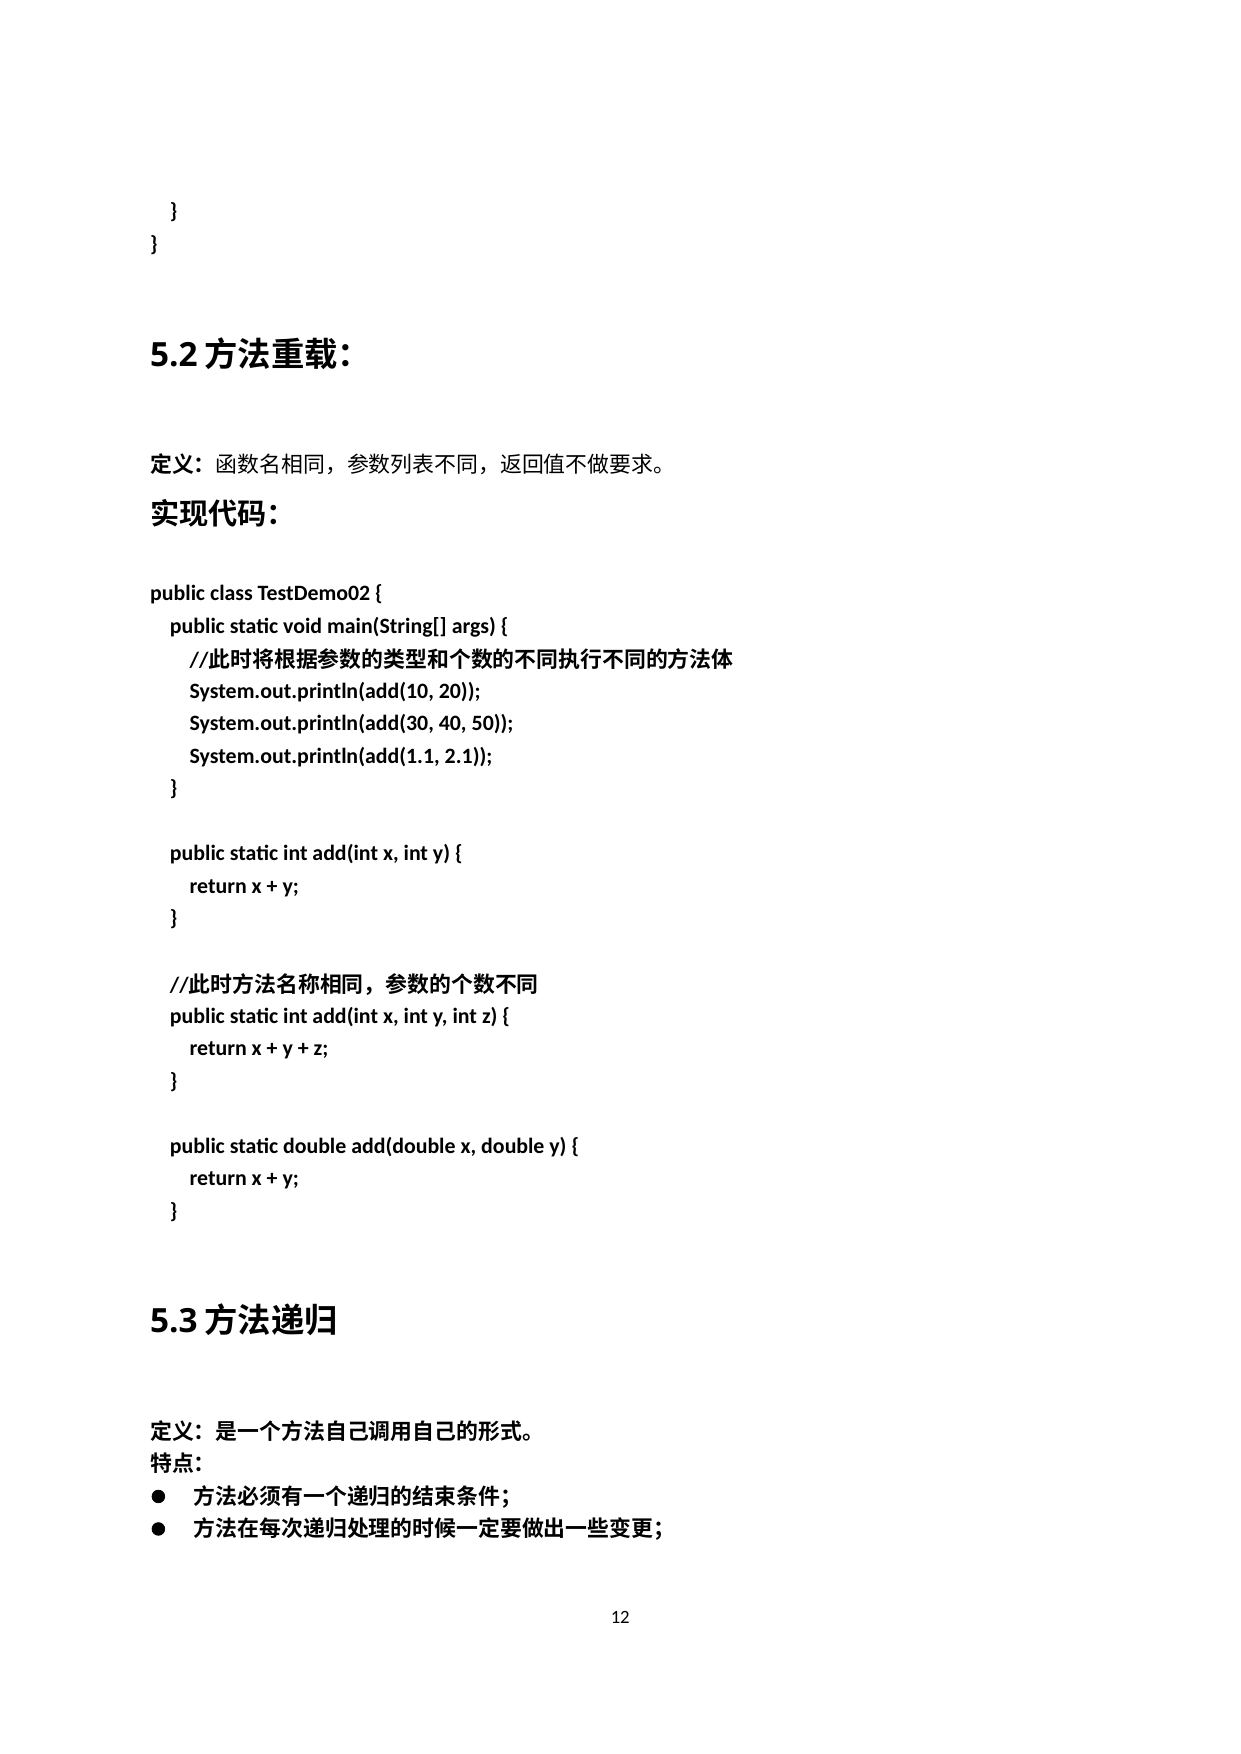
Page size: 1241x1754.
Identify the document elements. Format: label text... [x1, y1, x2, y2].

text } [150, 1064, 1090, 1096]
text } [150, 227, 1090, 259]
text return x + y; [150, 869, 1090, 901]
text //此时方法名称相同，参数的个数不同 [150, 966, 1090, 999]
text } [150, 771, 1090, 804]
subtitle 5.3方法递归 [150, 1286, 1090, 1351]
text public class TestDemo02 { [150, 576, 1090, 609]
text public static int add(int x, int y, int z) { [150, 999, 1090, 1031]
text 特点： [150, 1446, 1090, 1478]
text System.out.println(add(30, 40, 50)); [150, 706, 1090, 739]
text System.out.println(add(10, 20)); [150, 674, 1090, 706]
list 方法在每次递归处理的时候一定要做出一些变更； [150, 1511, 1090, 1543]
text } [150, 1194, 1090, 1226]
text public static int add(int x, int y) { [150, 836, 1090, 869]
subtitle 5.2方法重载： [150, 319, 1090, 384]
text //此时将根据参数的类型和个数的不同执行不同的方法体 [150, 641, 1090, 674]
text public static double add(double x, double y) { [150, 1129, 1090, 1161]
list 方法必须有一个递归的结束条件； [150, 1478, 1090, 1511]
text } [150, 194, 1090, 227]
text public static void main(String[] args) { [150, 609, 1090, 641]
text 实现代码： [150, 479, 1090, 544]
text return x + y; [150, 1161, 1090, 1194]
text 定义：函数名相同，参数列表不同，返回值不做要求。 [150, 446, 1090, 479]
text } [150, 901, 1090, 934]
text return x + y + z; [150, 1031, 1090, 1064]
text 定义：是一个方法自己调用自己的形式。 [150, 1413, 1090, 1446]
text System.out.println(add(1.1, 2.1)); [150, 739, 1090, 771]
